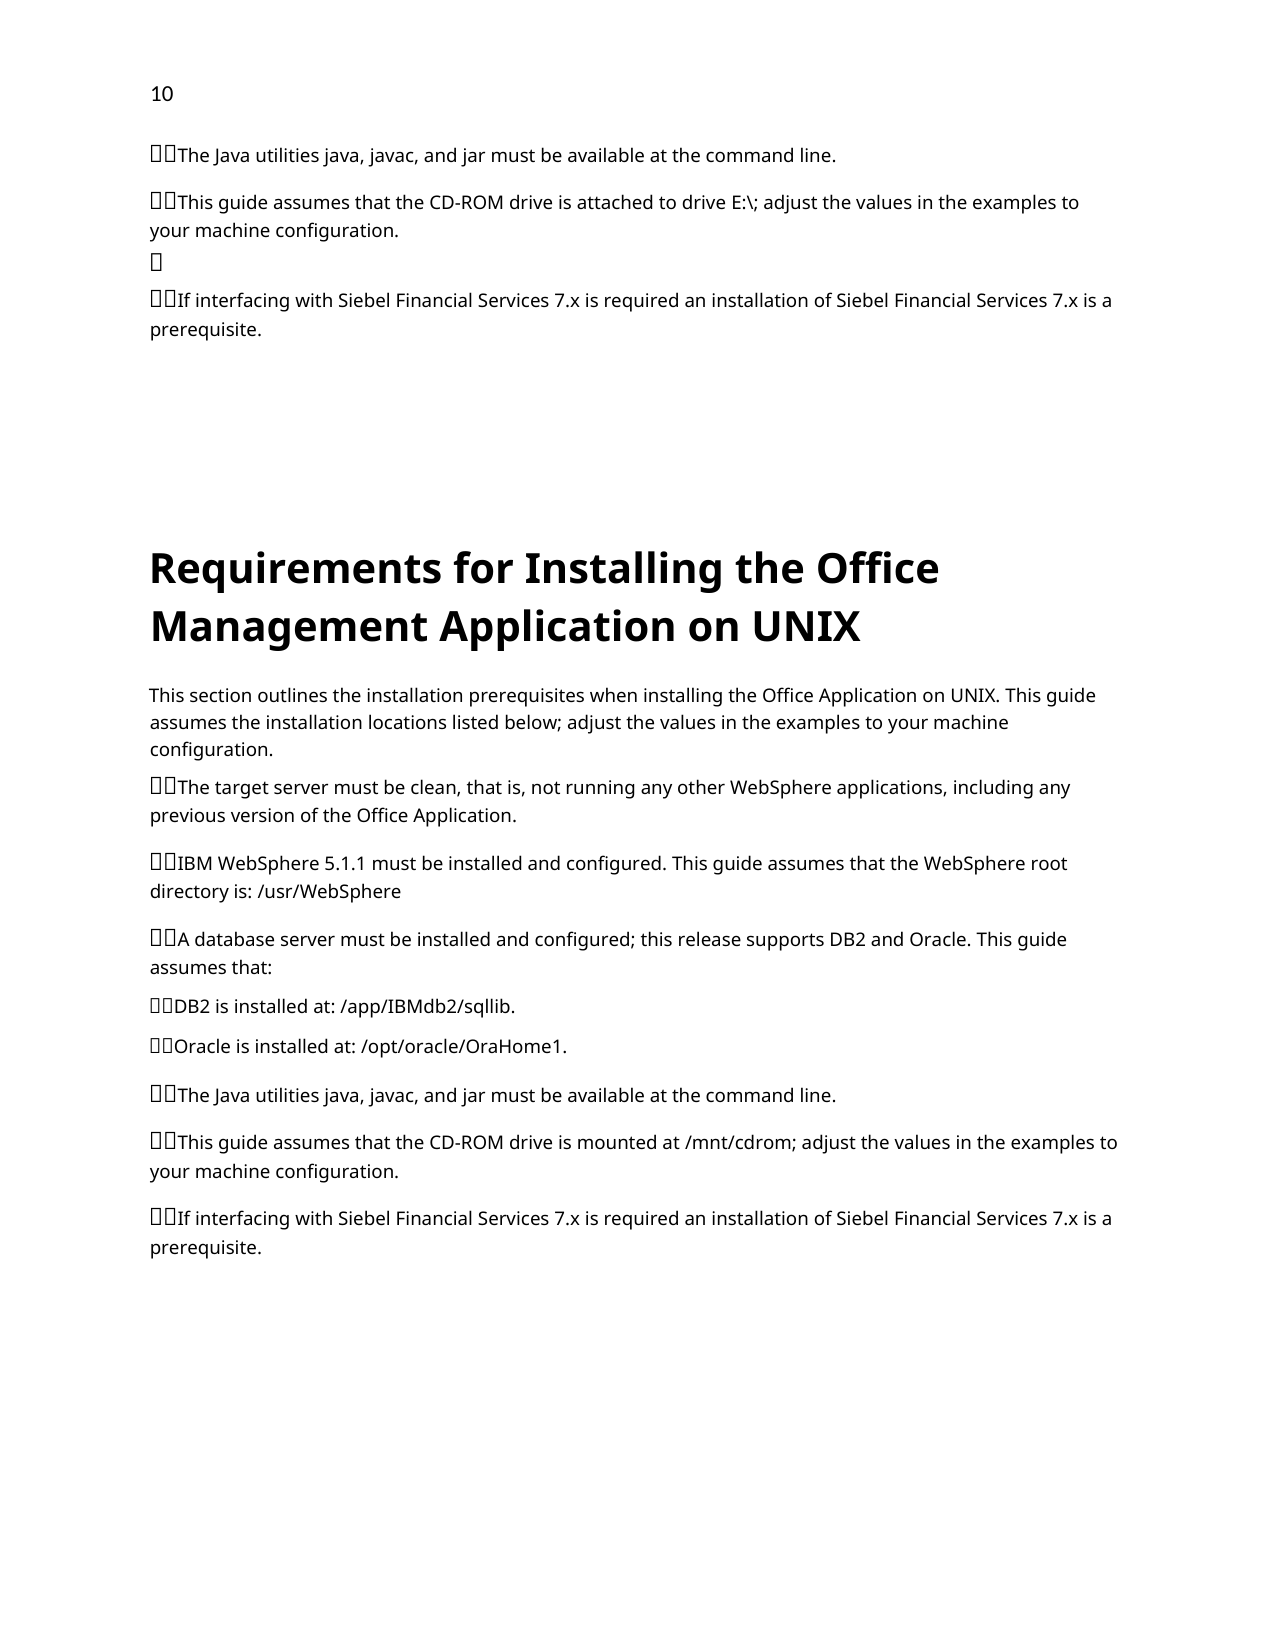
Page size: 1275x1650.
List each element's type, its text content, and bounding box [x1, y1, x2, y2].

text A database server must be installed and configured; this release supports DB2 and Oracle. This guide assumes that: [148, 921, 1123, 980]
text IBM WebSphere 5.1.1 must be installed and configured. This guide assumes that the WebSphere root directory is: /usr/WebSphere [148, 844, 1123, 904]
subtitle Requirements for Installing the Office Management Application on UNIX [148, 539, 1213, 654]
text This guide assumes that the CD-ROM drive is attached to drive E:\; adjust the values in the examples to your machine configuration. [148, 184, 1123, 243]
text If interfacing with Siebel Financial Services 7.x is required an installation of Siebel Financial Services 7.x is a prerequisite. [148, 1200, 1123, 1259]
text This guide assumes that the CD-ROM drive is mounted at /mnt/cdrom; adjust the values in the examples to your machine configuration. [148, 1124, 1123, 1183]
text  [148, 244, 1254, 278]
text The Java utilities java, javac, and jar must be available at the command line. [148, 1077, 1123, 1109]
text The Java utilities java, javac, and jar must be available at the command line. [148, 137, 1123, 169]
text This section outlines the installation prerequisites when installing the Office Application on UNIX. This guide assumes the installation locations listed below; adjust the values in the examples to your machine configuration. [148, 683, 1123, 762]
text Oracle is installed at: /opt/oracle/OraHome1. [148, 1031, 1123, 1059]
text The target server must be clean, that is, not running any other WebSphere applications, including any previous version of the Office Application. [148, 768, 1123, 828]
text DB2 is installed at: /app/IBMdb2/sqllib. [148, 991, 1123, 1019]
text If interfacing with Siebel Financial Services 7.x is required an installation of Siebel Financial Services 7.x is a prerequisite. [148, 282, 1123, 341]
